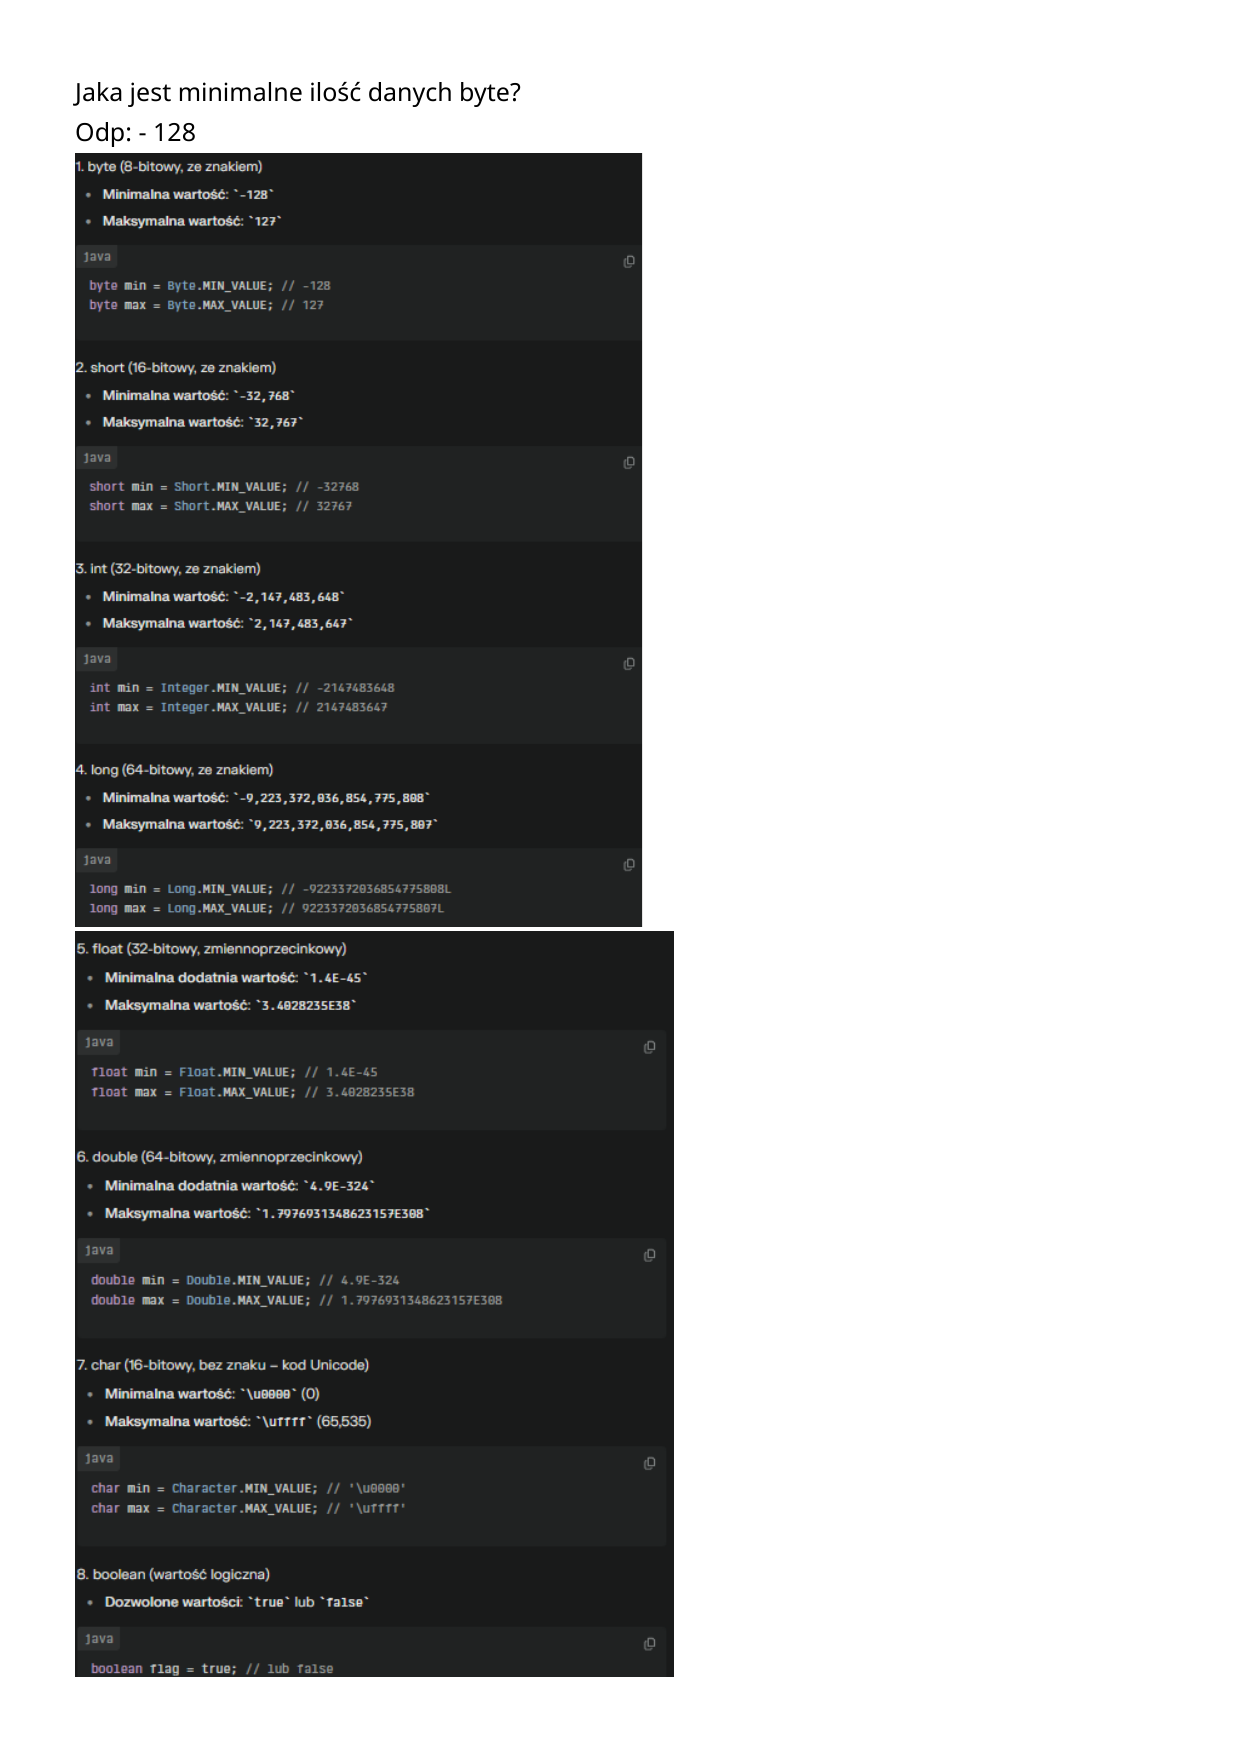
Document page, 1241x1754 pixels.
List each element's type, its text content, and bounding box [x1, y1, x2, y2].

picture [75, 931, 674, 1677]
text Odp: - 128 [75, 114, 1165, 148]
text Jaka jest minimalne ilość danych byte? [75, 75, 1165, 109]
picture [75, 153, 643, 927]
